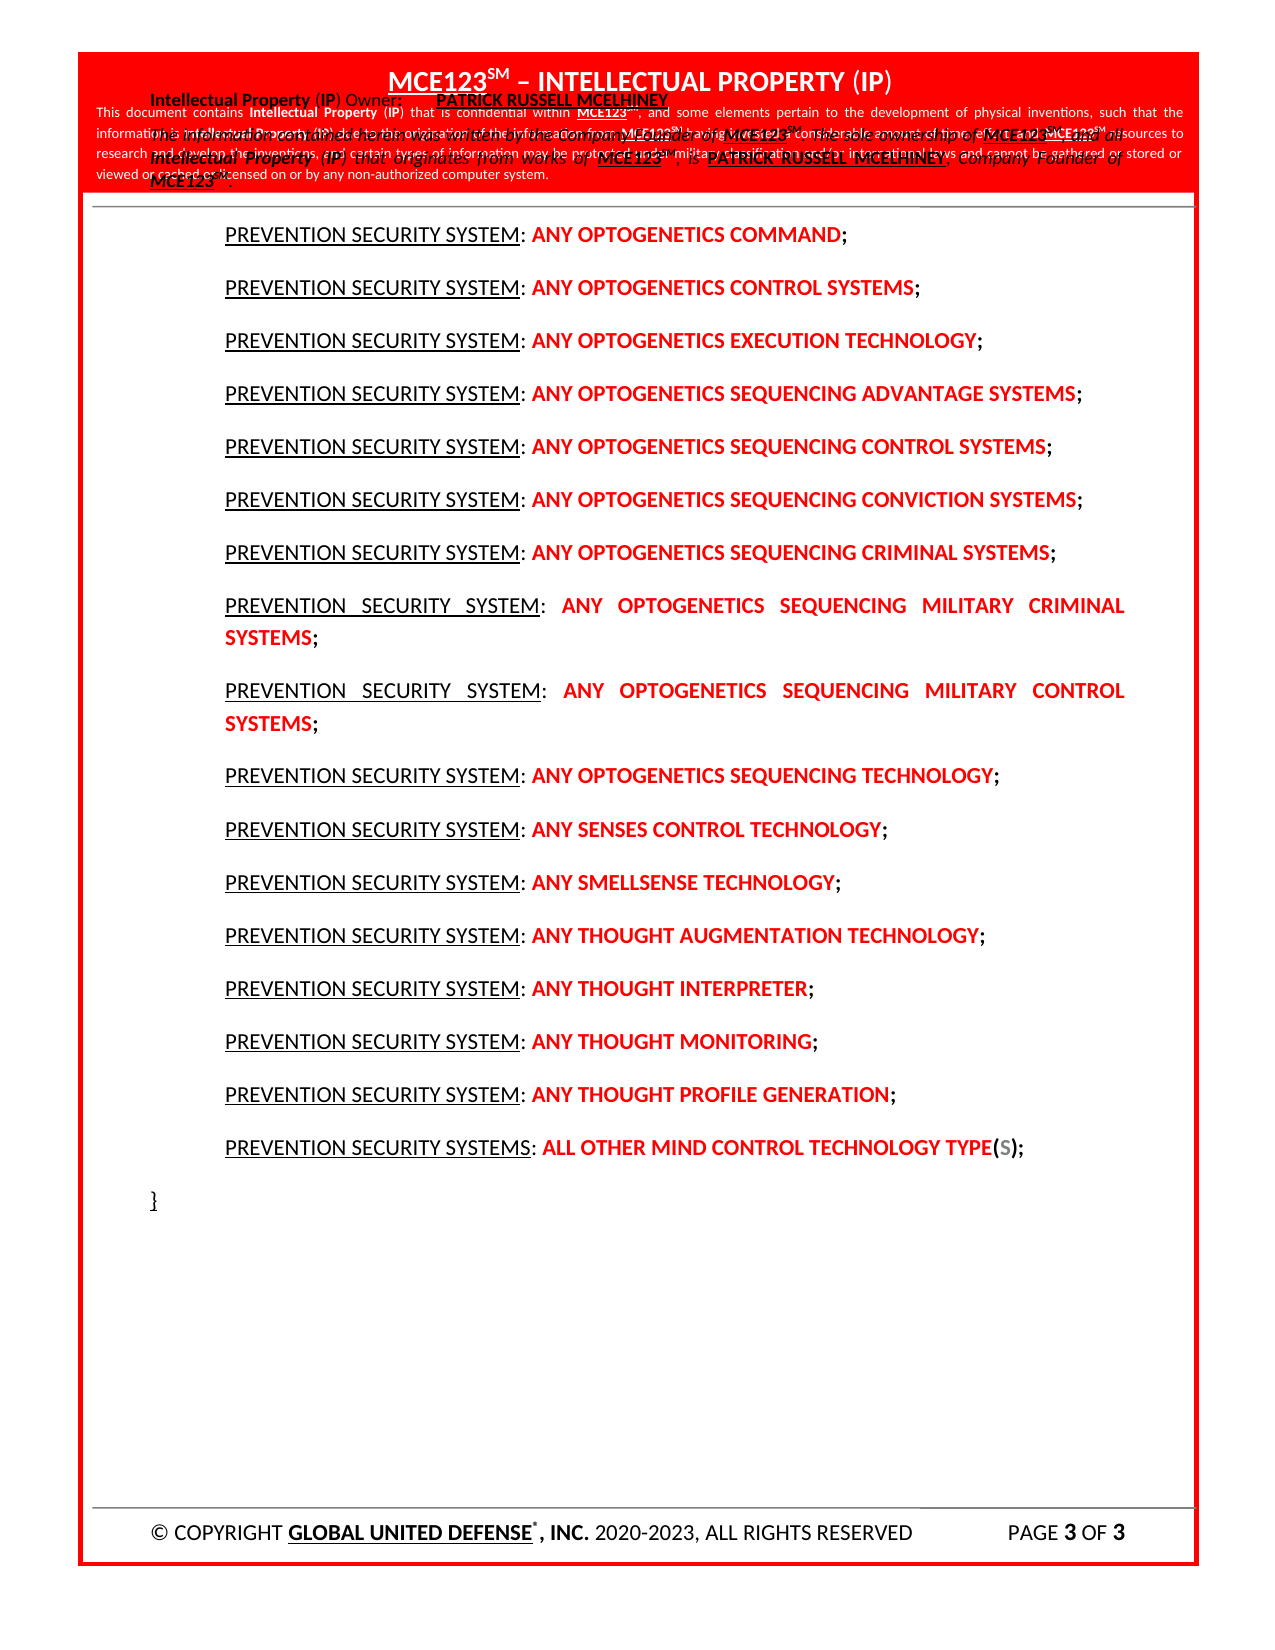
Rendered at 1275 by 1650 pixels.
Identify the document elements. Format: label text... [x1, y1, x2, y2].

text PREVENTION SECURITY SYSTEM: ANY OPTOGENETICS COMMAND; [187, 220, 1125, 248]
text PREVENTION SECURITY SYSTEM: ANY THOUGHT INTERPRETER; [187, 974, 1125, 1002]
text PREVENTION SECURITY SYSTEM: ANY SENSES CONTROL TECHNOLOGY; [187, 815, 1125, 843]
text } [150, 1186, 1125, 1214]
text PREVENTION SECURITY SYSTEM: ANY THOUGHT MONITORING; [187, 1027, 1125, 1055]
text PREVENTION SECURITY SYSTEMS: ALL OTHER MIND CONTROL TECHNOLOGY TYPE(S); [187, 1133, 1125, 1161]
text PREVENTION SECURITY SYSTEM: ANY THOUGHT AUGMENTATION TECHNOLOGY; [187, 921, 1125, 949]
text PREVENTION SECURITY SYSTEM: ANY OPTOGENETICS SEQUENCING CRIMINAL SYSTEMS; [187, 538, 1125, 566]
text PREVENTION SECURITY SYSTEM: ANY OPTOGENETICS SEQUENCING MILITARY CONTROL SYSTEMS; [225, 676, 1125, 737]
text PREVENTION SECURITY SYSTEM: ANY OPTOGENETICS SEQUENCING TECHNOLOGY; [187, 762, 1125, 790]
text PREVENTION SECURITY SYSTEM: ANY OPTOGENETICS CONTROL SYSTEMS; [187, 273, 1125, 301]
text PREVENTION SECURITY SYSTEM: ANY THOUGHT PROFILE GENERATION; [187, 1080, 1125, 1108]
text PREVENTION SECURITY SYSTEM: ANY OPTOGENETICS EXECUTION TECHNOLOGY; [187, 326, 1125, 354]
text PREVENTION SECURITY SYSTEM: ANY OPTOGENETICS SEQUENCING CONVICTION SYSTEMS; [187, 485, 1125, 513]
text PREVENTION SECURITY SYSTEM: ANY OPTOGENETICS SEQUENCING ADVANTAGE SYSTEMS; [187, 379, 1125, 407]
text PREVENTION SECURITY SYSTEM: ANY OPTOGENETICS SEQUENCING CONTROL SYSTEMS; [187, 432, 1125, 460]
text PREVENTION SECURITY SYSTEM: ANY SMELLSENSE TECHNOLOGY; [187, 868, 1125, 896]
text PREVENTION SECURITY SYSTEM: ANY OPTOGENETICS SEQUENCING MILITARY CRIMINAL SYSTEMS; [225, 591, 1125, 651]
